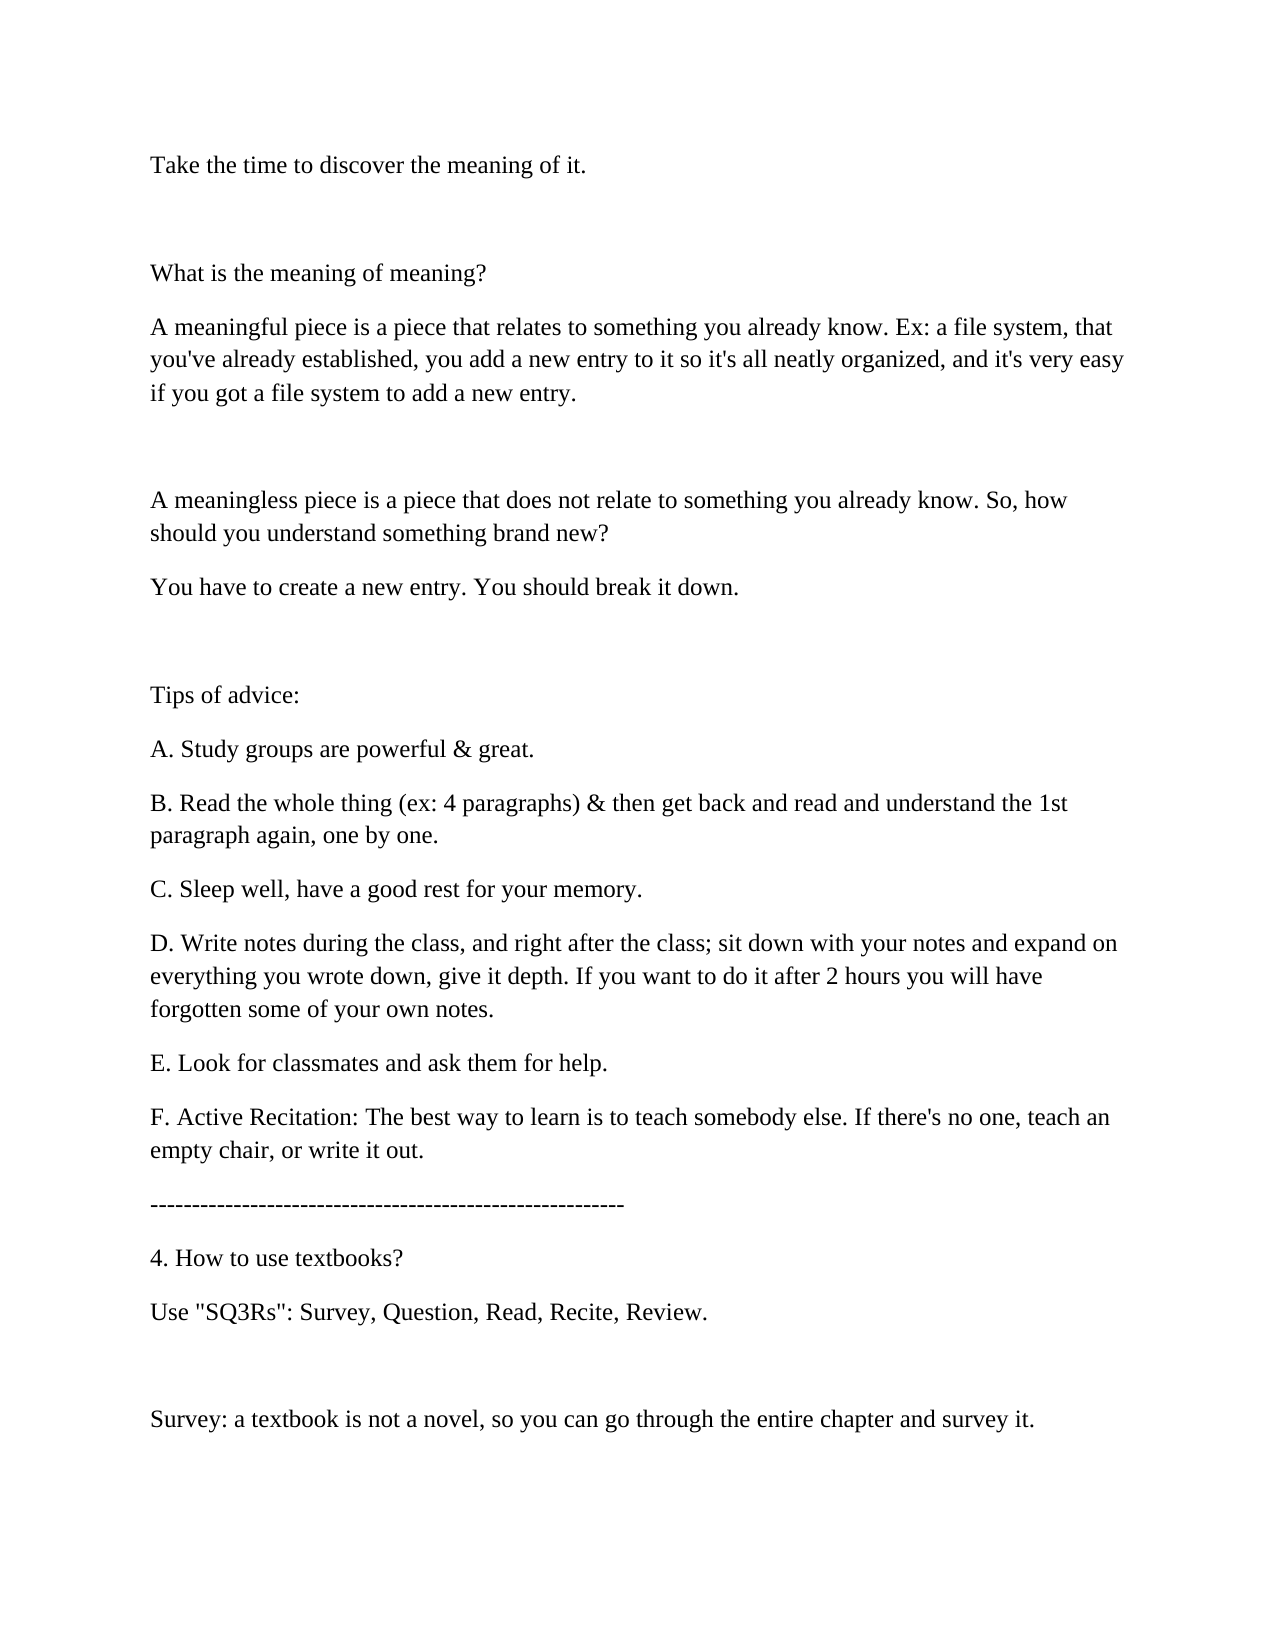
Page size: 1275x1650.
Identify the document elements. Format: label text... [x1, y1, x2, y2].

text Take the time to discover the meaning of it. [150, 150, 1125, 179]
text E. Look for classmates and ask them for help. [150, 1048, 1125, 1077]
text Tips of advice: [150, 680, 1125, 709]
text C. Sleep well, have a good rest for your memory. [150, 874, 1125, 903]
text A meaningful piece is a piece that relates to something you already know. Ex: a file system, that you've already established, you add a new entry to it so it's all neatly organized, and it's very easy if you got a file system to add a new entry. [150, 312, 1125, 406]
text Survey: a textbook is not a novel, so you can go through the entire chapter and survey it. [150, 1404, 1125, 1433]
text 4. How to use textbooks? [150, 1243, 1125, 1272]
text D. Write notes during the class, and right after the class; sit down with your notes and expand on everything you wrote down, give it depth. If you want to do it after 2 hours you will have forgotten some of your own notes. [150, 928, 1125, 1023]
text F. Active Recitation: The best way to learn is to teach somebody else. If there's no one, teach an empty chair, or write it out. [150, 1102, 1125, 1164]
text Use "SQ3Rs": Survey, Question, Read, Recite, Review. [150, 1297, 1125, 1325]
text A meaningless piece is a piece that does not relate to something you already know. So, how should you understand something brand new? [150, 485, 1125, 547]
text A. Study groups are powerful & great. [150, 734, 1125, 762]
text --------------------------------------------------------- [150, 1189, 1125, 1218]
text What is the meaning of meaning? [150, 258, 1125, 286]
text You have to create a new entry. You should break it down. [150, 572, 1125, 601]
text B. Read the whole thing (ex: 4 paragraphs) & then get back and read and understand the 1st paragraph again, one by one. [150, 788, 1125, 849]
